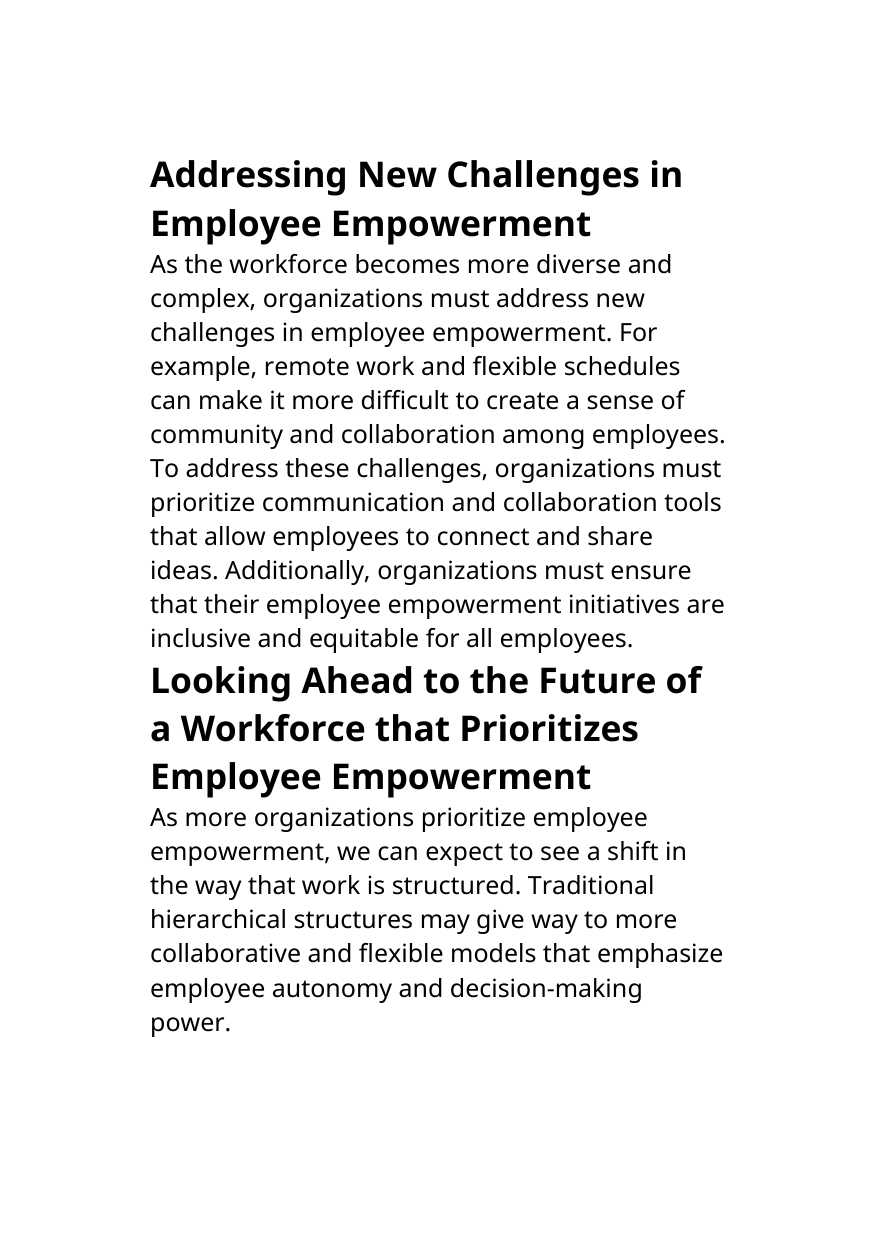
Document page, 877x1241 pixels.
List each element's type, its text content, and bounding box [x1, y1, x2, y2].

text To address these challenges, organizations must prioritize communication and collaboration tools that allow employees to connect and share ideas. Additionally, organizations must ensure that their employee empowerment initiatives are inclusive and equitable for all employees. [150, 451, 727, 655]
text As the workforce becomes more diverse and complex, organizations must address new challenges in employee empowerment. For example, remote work and flexible schedules can make it more difficult to create a sense of community and collaboration among employees. [150, 246, 727, 451]
subtitle Addressing New Challenges in Employee Empowerment [150, 150, 727, 246]
subtitle Looking Ahead to the Future of a Workforce that Prioritizes Employee Empowerment [150, 655, 727, 800]
text As more organizations prioritize employee empowerment, we can expect to see a shift in the way that work is structured. Traditional hierarchical structures may give way to more collaborative and flexible models that emphasize employee autonomy and decision-making power. [150, 800, 727, 1038]
